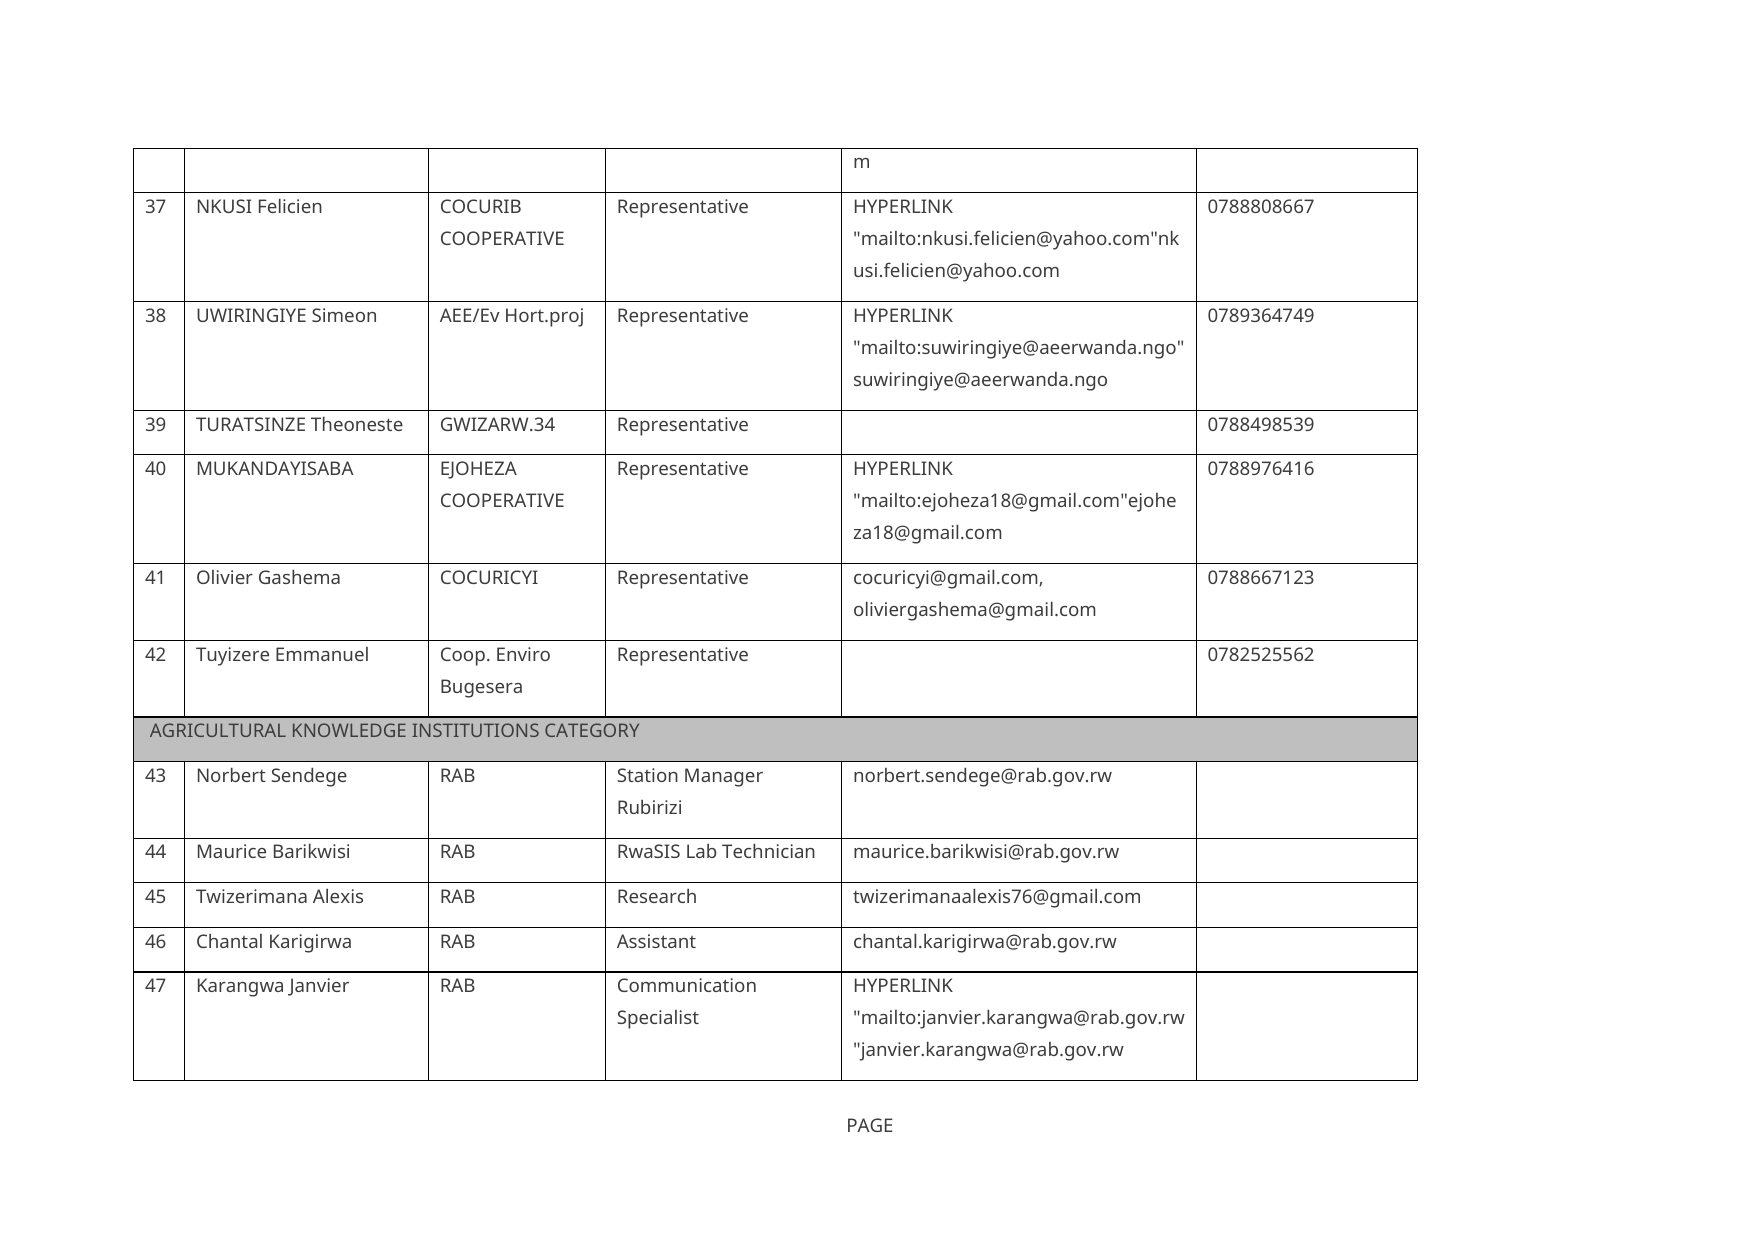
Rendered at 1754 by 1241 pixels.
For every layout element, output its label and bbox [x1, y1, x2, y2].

table_cell [429, 641, 605, 716]
table_cell [134, 193, 184, 301]
table_cell [429, 839, 605, 882]
table_cell [1197, 302, 1417, 410]
table_cell [185, 839, 428, 882]
table_cell [1197, 883, 1417, 927]
table_cell [606, 455, 841, 563]
table_cell [134, 762, 184, 838]
table_cell [842, 564, 1196, 640]
table_cell [185, 193, 428, 301]
table_cell [842, 973, 1196, 1080]
table_cell [1197, 839, 1417, 882]
table_cell [429, 455, 605, 563]
table_cell [134, 839, 184, 882]
table_cell [842, 762, 1196, 838]
table_cell [185, 973, 428, 1080]
table_cell [429, 149, 605, 192]
table_cell [185, 564, 428, 640]
table_cell [185, 641, 428, 716]
table_cell [606, 839, 841, 882]
table_cell [185, 455, 428, 563]
table_cell [185, 928, 428, 971]
table_cell [134, 718, 1417, 761]
table_cell [606, 149, 841, 192]
table_cell [606, 564, 841, 640]
table_cell [1197, 973, 1417, 1080]
table_cell [606, 641, 841, 716]
table_cell [1197, 455, 1417, 563]
table_cell [842, 928, 1196, 971]
table_cell [842, 455, 1196, 563]
table_cell [134, 302, 184, 410]
table_cell [134, 564, 184, 640]
table_cell [842, 193, 1196, 301]
table_cell [1197, 411, 1417, 454]
table_cell [134, 973, 184, 1080]
table_cell [429, 411, 605, 454]
table_cell [134, 455, 184, 563]
table_cell [1197, 762, 1417, 838]
table_cell [606, 302, 841, 410]
table_cell [185, 762, 428, 838]
table_cell [429, 564, 605, 640]
table_cell [606, 928, 841, 971]
table_cell [842, 883, 1196, 927]
table_cell [185, 411, 428, 454]
table_cell [1197, 564, 1417, 640]
table_cell [429, 973, 605, 1080]
table_cell [134, 928, 184, 971]
table_cell [842, 149, 1196, 192]
table_cell [606, 193, 841, 301]
table_cell [429, 762, 605, 838]
table_cell [1197, 193, 1417, 301]
table_cell [429, 302, 605, 410]
table_cell [606, 883, 841, 927]
table_cell [134, 149, 184, 192]
table_cell [429, 193, 605, 301]
table_cell [842, 641, 1196, 716]
table_cell [429, 883, 605, 927]
table_cell [1197, 641, 1417, 716]
table_cell [1197, 928, 1417, 971]
table_cell [185, 883, 428, 927]
table_cell [429, 928, 605, 971]
table_cell [842, 411, 1196, 454]
table_cell [185, 302, 428, 410]
table_cell [134, 883, 184, 927]
table_cell [606, 973, 841, 1080]
table_cell [134, 411, 184, 454]
table_cell [606, 762, 841, 838]
table_cell [606, 411, 841, 454]
table_cell [842, 302, 1196, 410]
table_cell [134, 641, 184, 716]
table_cell [842, 839, 1196, 882]
table_cell [185, 149, 428, 192]
table_cell [1197, 149, 1417, 192]
